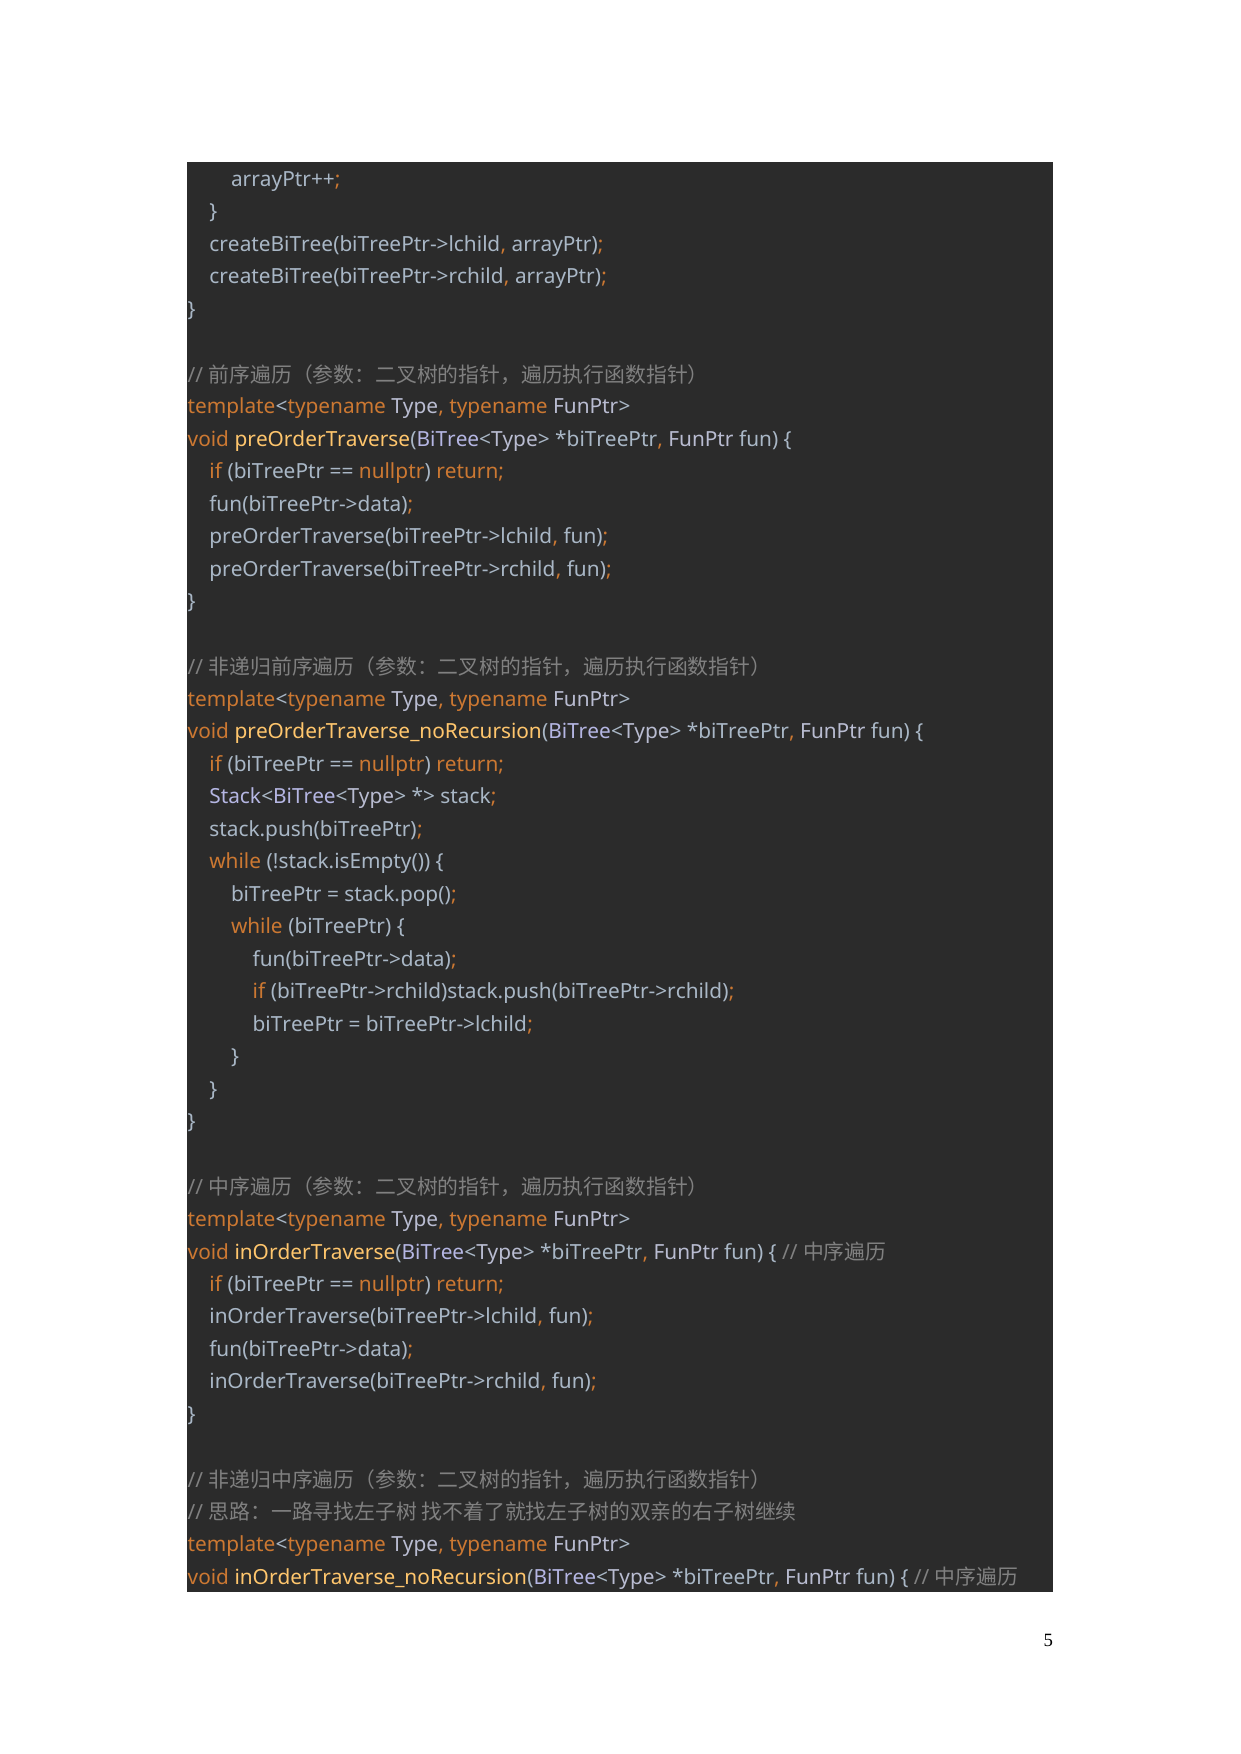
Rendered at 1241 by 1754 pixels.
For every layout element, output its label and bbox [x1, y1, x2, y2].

text [187, 162, 1053, 1592]
